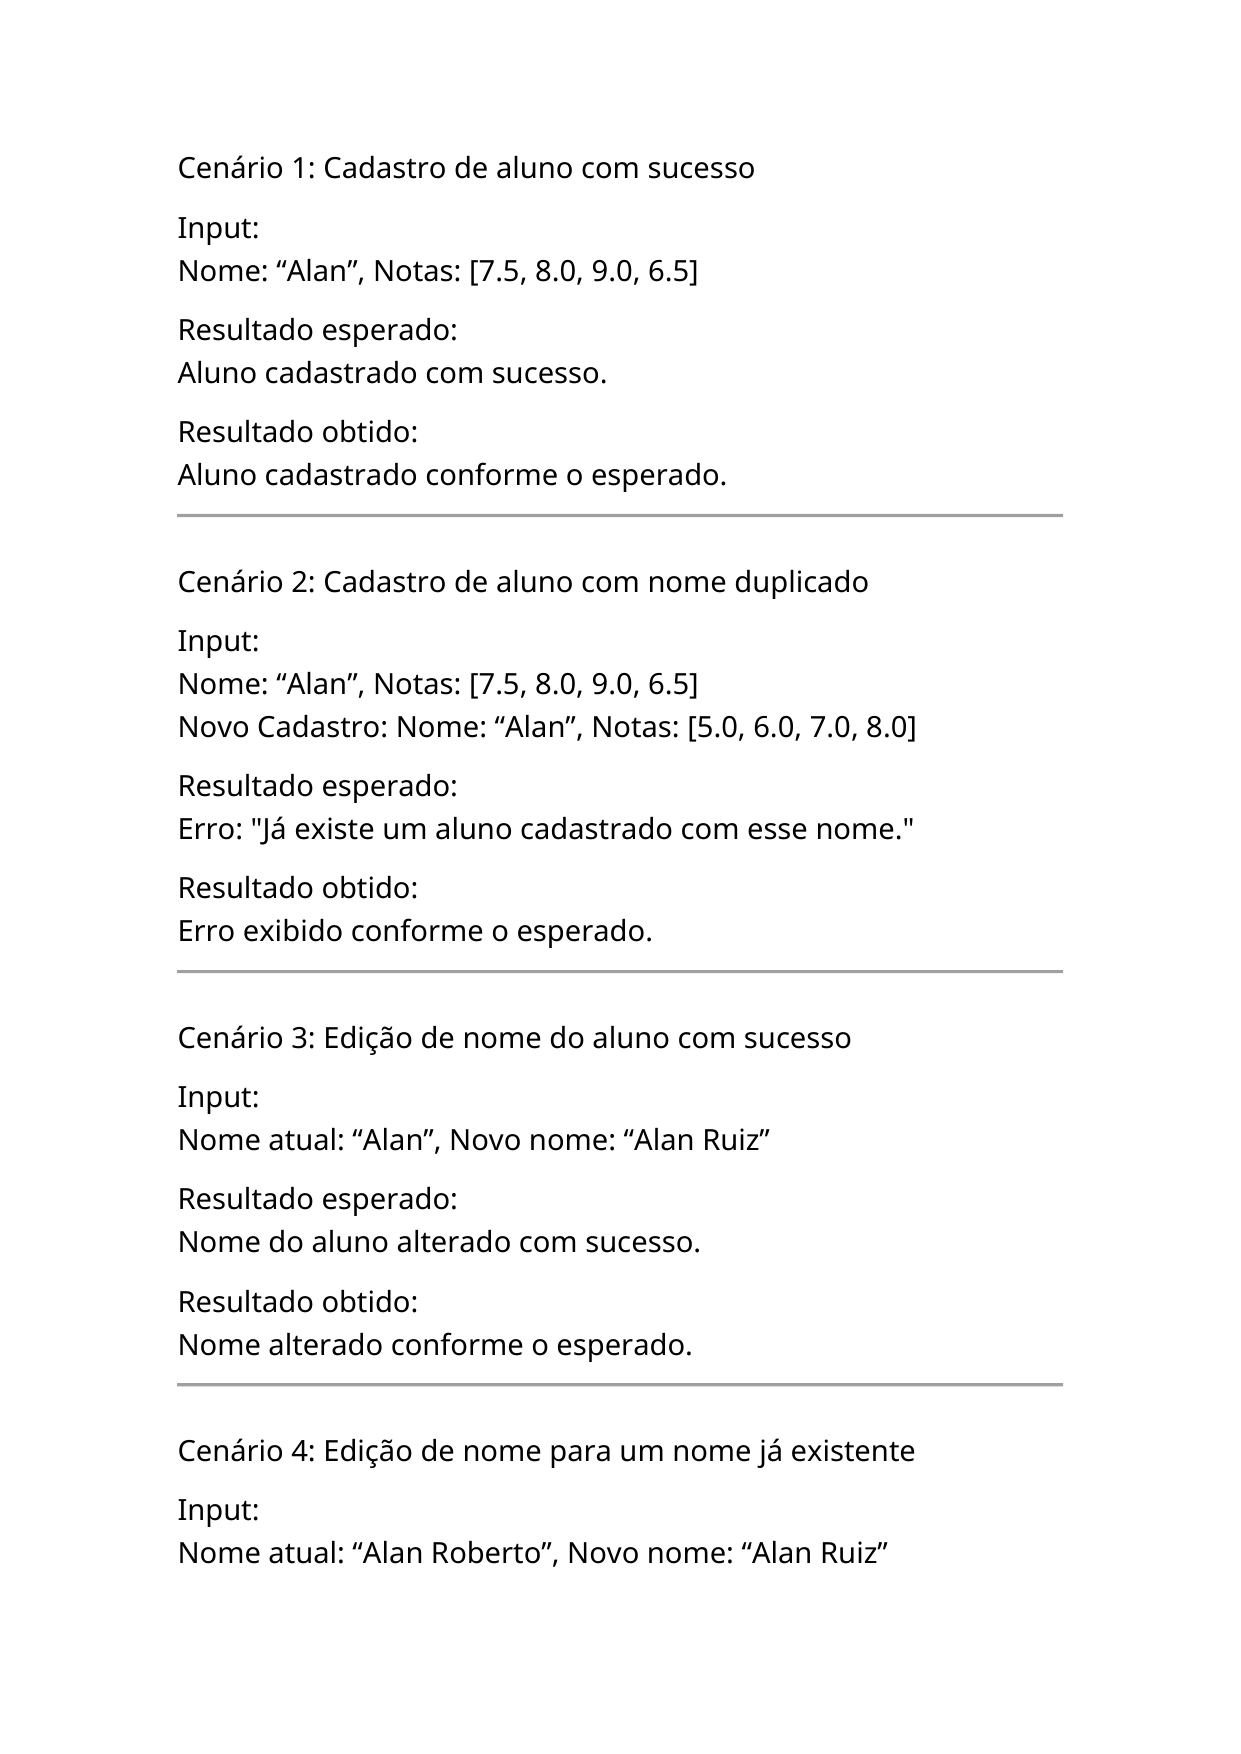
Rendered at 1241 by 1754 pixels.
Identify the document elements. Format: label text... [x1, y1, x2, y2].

text Input: Nome: “Alan”, Notas: [7.5, 8.0, 9.0, 6.5] [177, 207, 1063, 289]
text Input: Nome atual: “Alan Roberto”, Novo nome: “Alan Ruiz” [177, 1489, 1063, 1572]
text Resultado obtido: Erro exibido conforme o esperado. [177, 868, 1063, 950]
text Resultado esperado: Nome do aluno alterado com sucesso. [177, 1179, 1063, 1261]
text Cenário 3: Edição de nome do aluno com sucesso [177, 1017, 1063, 1057]
text Resultado esperado: Aluno cadastrado com sucesso. [177, 309, 1063, 392]
text Resultado esperado: Erro: "Já existe um aluno cadastrado com esse nome." [177, 765, 1063, 848]
text Input: Nome: “Alan”, Notas: [7.5, 8.0, 9.0, 6.5] Novo Cadastro: Nome: “Alan”, Notas: [5.0, 6.0, 7.0, 8.0] [177, 620, 1063, 746]
text Input: Nome atual: “Alan”, Novo nome: “Alan Ruiz” [177, 1076, 1063, 1159]
text Cenário 4: Edição de nome para um nome já existente [177, 1430, 1063, 1470]
text Resultado obtido: Nome alterado conforme o esperado. [177, 1281, 1063, 1363]
text Cenário 2: Cadastro de aluno com nome duplicado [177, 561, 1063, 601]
text Cenário 1: Cadastro de aluno com sucesso [177, 148, 1063, 187]
text Resultado obtido: Aluno cadastrado conforme o esperado. [177, 412, 1063, 494]
